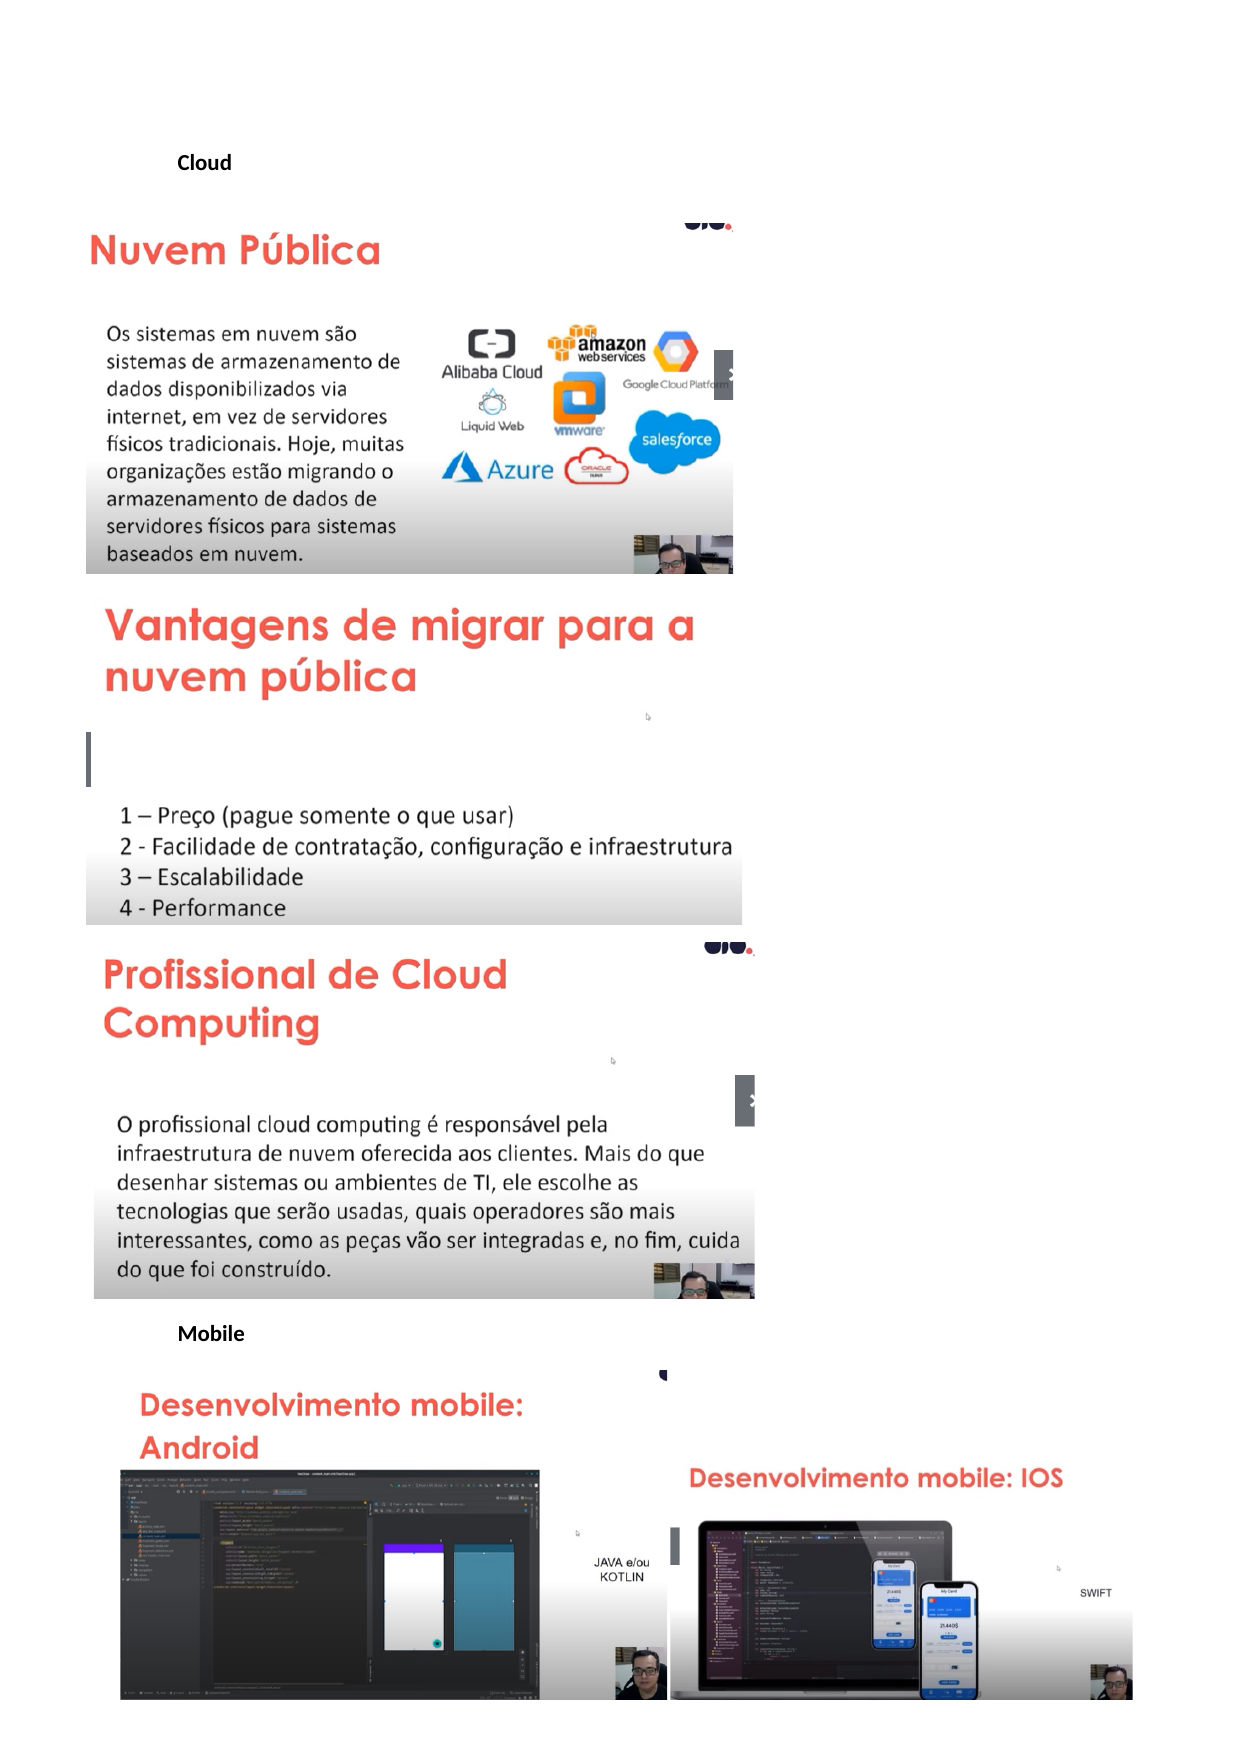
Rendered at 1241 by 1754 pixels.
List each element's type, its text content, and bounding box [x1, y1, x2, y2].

picture [120, 1370, 668, 1700]
text Mobile [177, 1319, 1063, 1347]
text Cloud [177, 148, 1063, 176]
picture [93, 942, 755, 1299]
picture [86, 593, 743, 925]
picture [670, 1450, 1133, 1700]
picture [86, 223, 734, 574]
